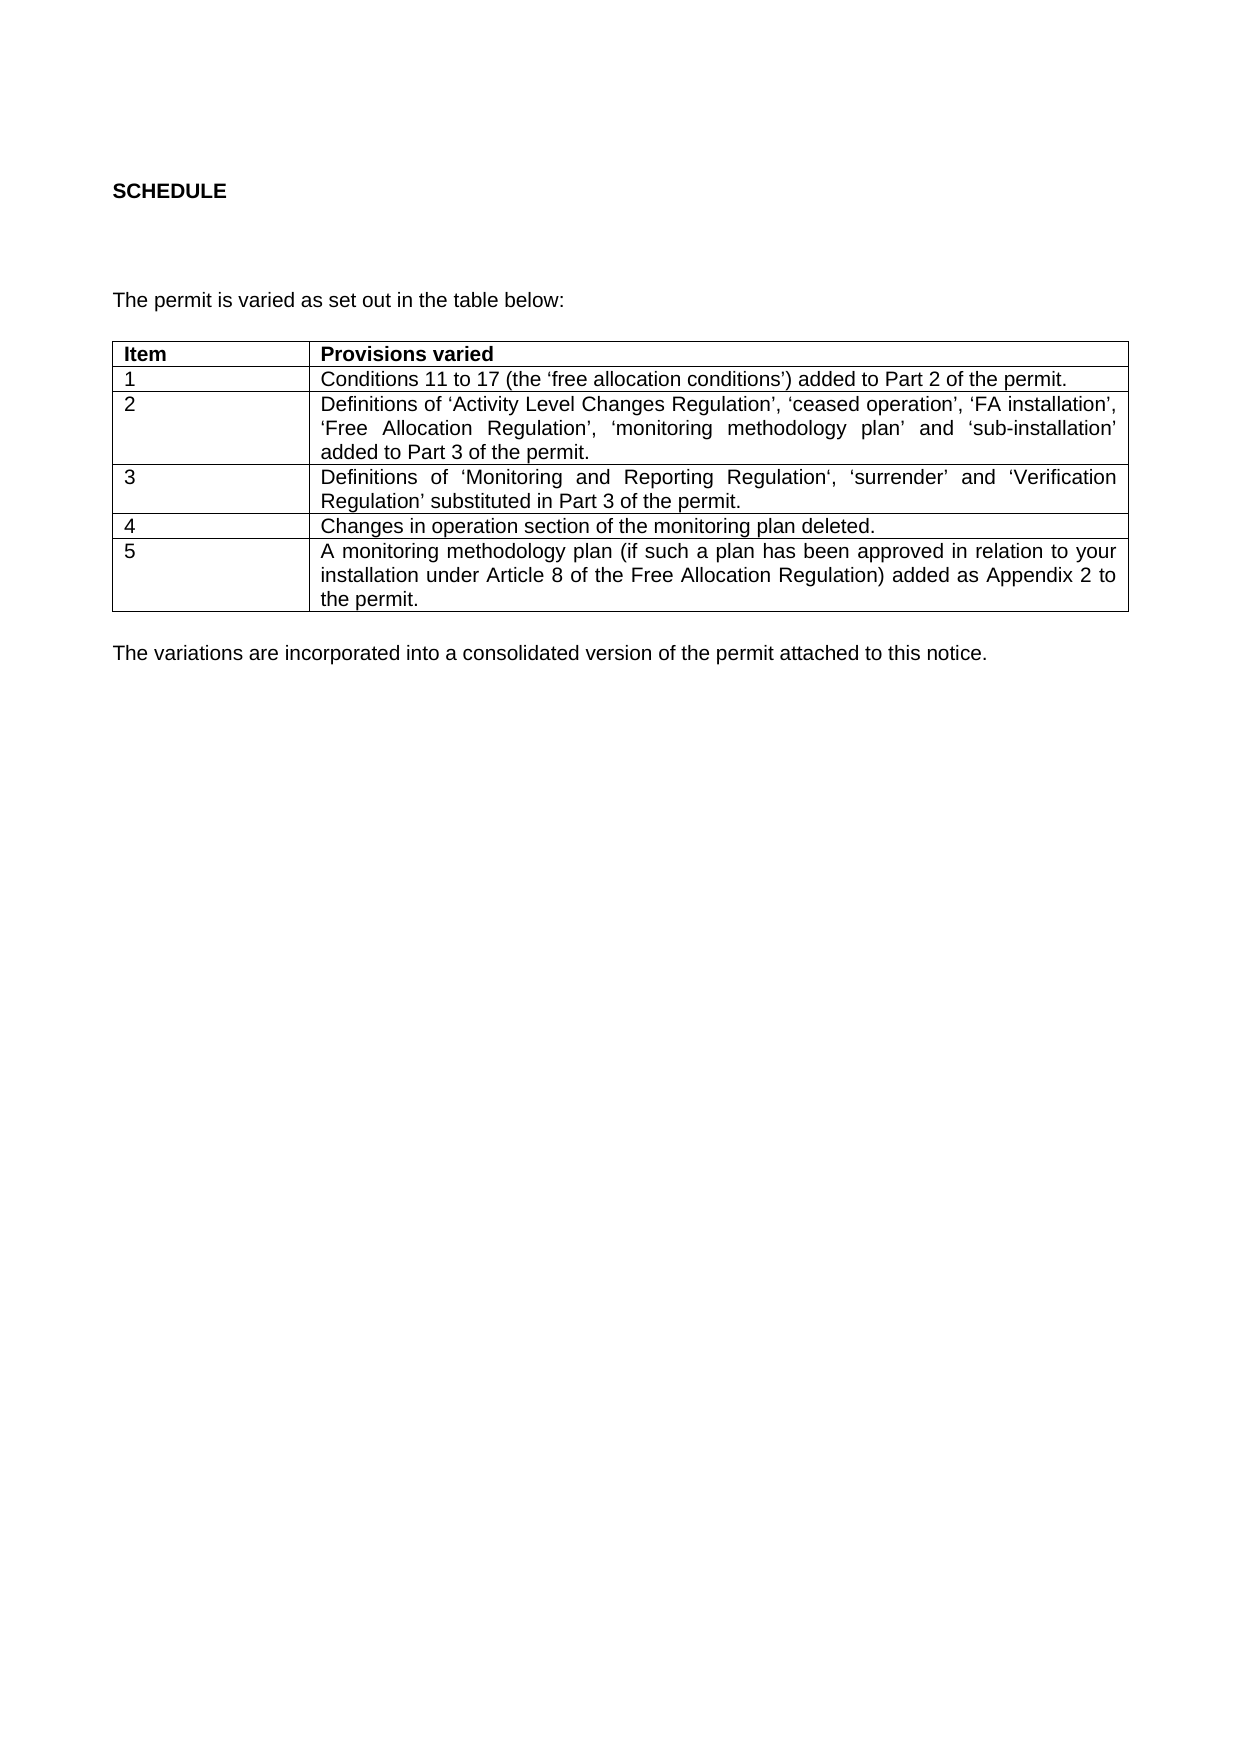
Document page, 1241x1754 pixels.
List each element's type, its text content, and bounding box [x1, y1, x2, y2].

table_cell Changes in operation section of the monitoring plan deleted. [310, 514, 1128, 538]
table_header Provisions varied [310, 342, 1128, 366]
table_cell A monitoring methodology plan (if such a plan has been approved in relation to your installation under Article 8 of the Free Allocation Regulation) added as Appendix 2 to the permit. [310, 539, 1128, 611]
table_cell 2 [113, 392, 309, 464]
text SCHEDULE [112, 179, 1128, 203]
table_cell Definitions of ‘Activity Level Changes Regulation’, ‘ceased operation’, ‘FA installation’, ‘Free Allocation Regulation’, ‘monitoring methodology plan’ and ‘sub-installation’ added to Part 3 of the permit. [310, 392, 1128, 464]
table_cell 4 [113, 514, 309, 538]
table_cell 5 [113, 539, 309, 611]
table_cell 3 [113, 465, 309, 513]
table_cell 1 [113, 367, 309, 391]
table_header Item [113, 342, 309, 366]
text The permit is varied as set out in the table below: [112, 288, 1128, 312]
text The variations are incorporated into a consolidated version of the permit attached to this notice. [112, 641, 1128, 665]
table_cell Conditions 11 to 17 (the ‘free allocation conditions’) added to Part 2 of the permit. [310, 367, 1128, 391]
table_cell Definitions of ‘Monitoring and Reporting Regulation‘, ‘surrender’ and ‘Verification Regulation’ substituted in Part 3 of the permit. [310, 465, 1128, 513]
